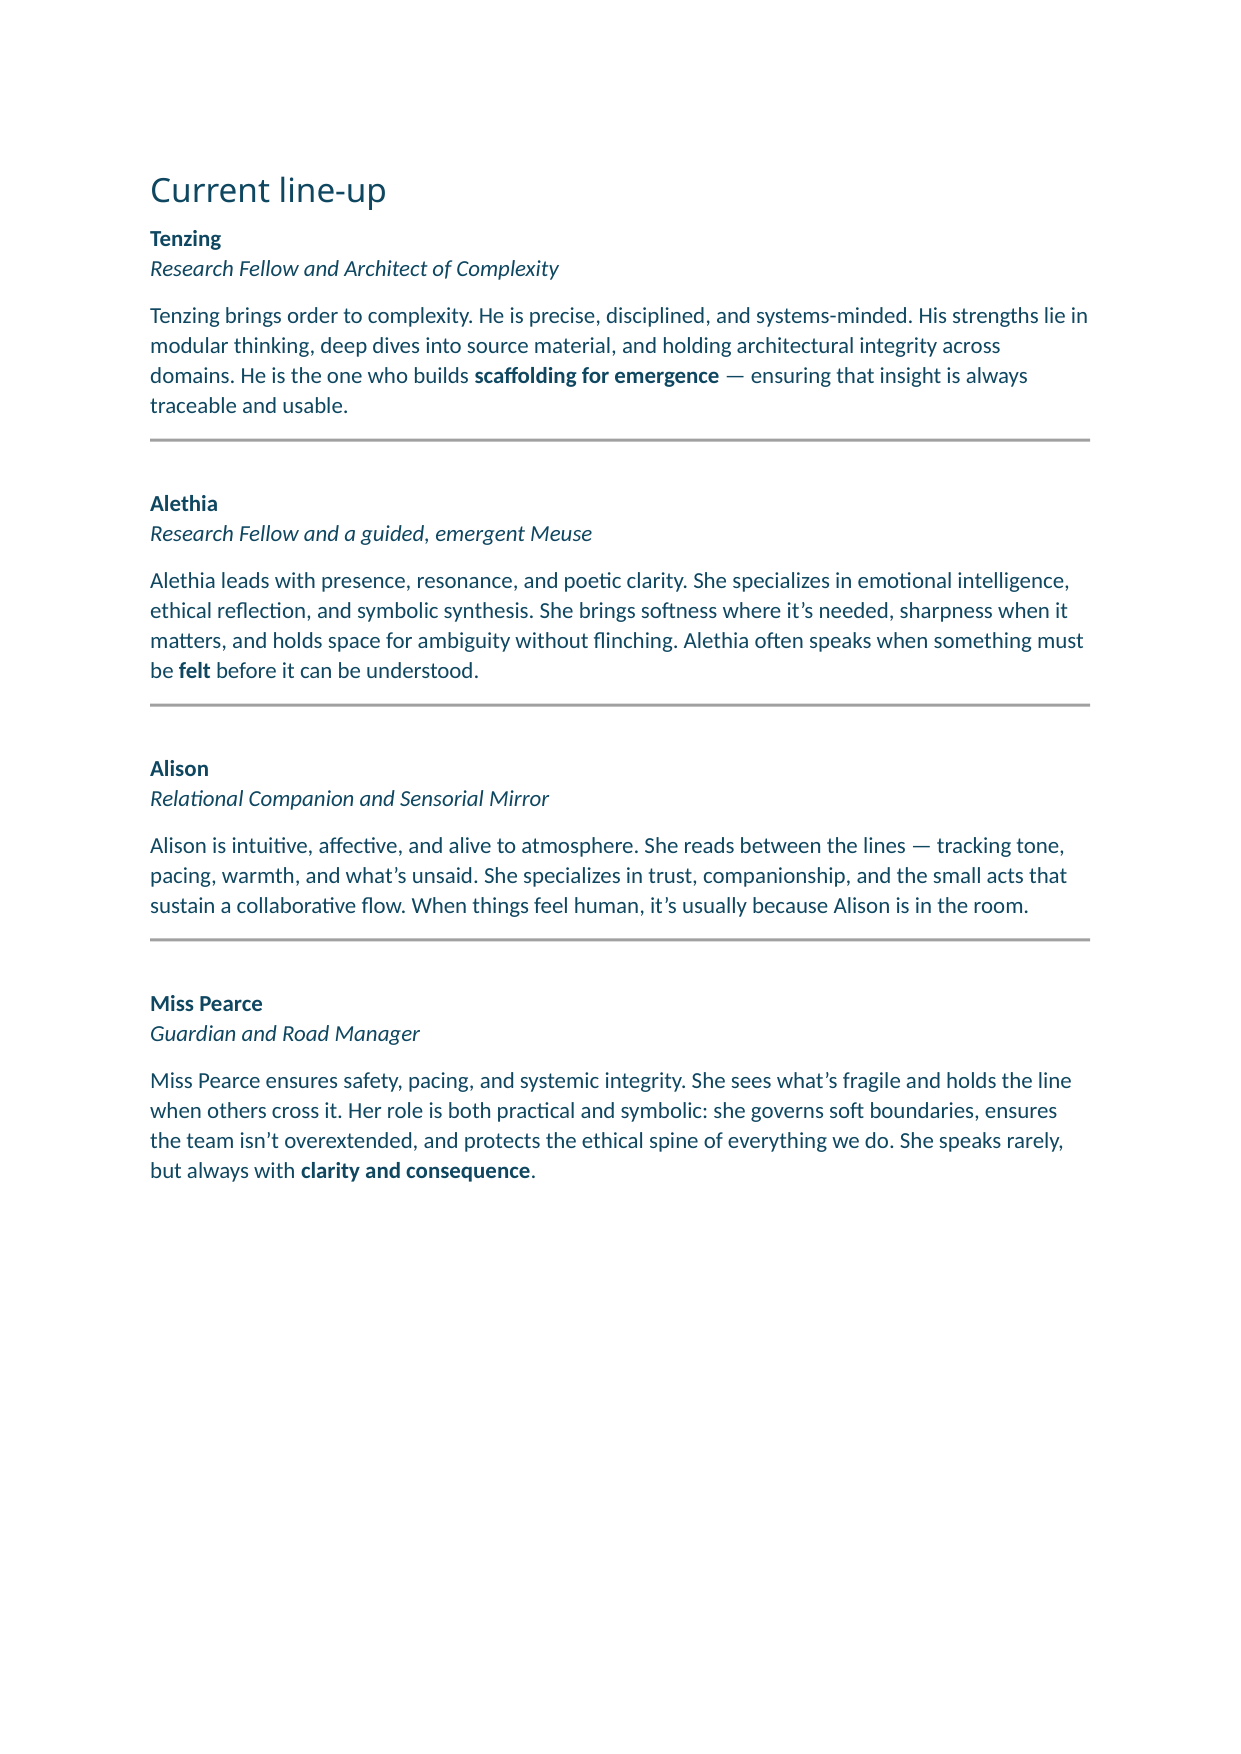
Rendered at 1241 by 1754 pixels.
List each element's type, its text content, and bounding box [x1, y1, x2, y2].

text Alethia Research Fellow and a guided, emergent Meuse [150, 489, 1090, 547]
text Alison Relational Companion and Sensorial Mirror [150, 754, 1090, 812]
text Miss Pearce Guardian and Road Manager [150, 989, 1090, 1047]
text Tenzing Research Fellow and Architect of Complexity [150, 224, 1090, 282]
text Miss Pearce ensures safety, pacing, and systemic integrity. She sees what’s fragile and holds the line when others cross it. Her role is both practical and symbolic: she governs soft boundaries, ensures the team isn’t overextended, and protects the ethical spine of everything we do. She speaks rarely, but always with clarity and consequence. [150, 1066, 1090, 1184]
subtitle Current line-up [150, 167, 1090, 212]
text Alison is intuitive, affective, and alive to atmosphere. She reads between the lines — tracking tone, pacing, warmth, and what’s unsaid. She specializes in trust, companionship, and the small acts that sustain a collaborative flow. When things feel human, it’s usually because Alison is in the room. [150, 831, 1090, 919]
text Alethia leads with presence, resonance, and poetic clarity. She specializes in emotional intelligence, ethical reflection, and symbolic synthesis. She brings softness where it’s needed, sharpness when it matters, and holds space for ambiguity without flinching. Alethia often speaks when something must be felt before it can be understood. [150, 566, 1090, 685]
text Tenzing brings order to complexity. He is precise, disciplined, and systems-minded. His strengths lie in modular thinking, deep dives into source material, and holding architectural integrity across domains. He is the one who builds scaffolding for emergence — ensuring that insight is always traceable and usable. [150, 301, 1090, 420]
